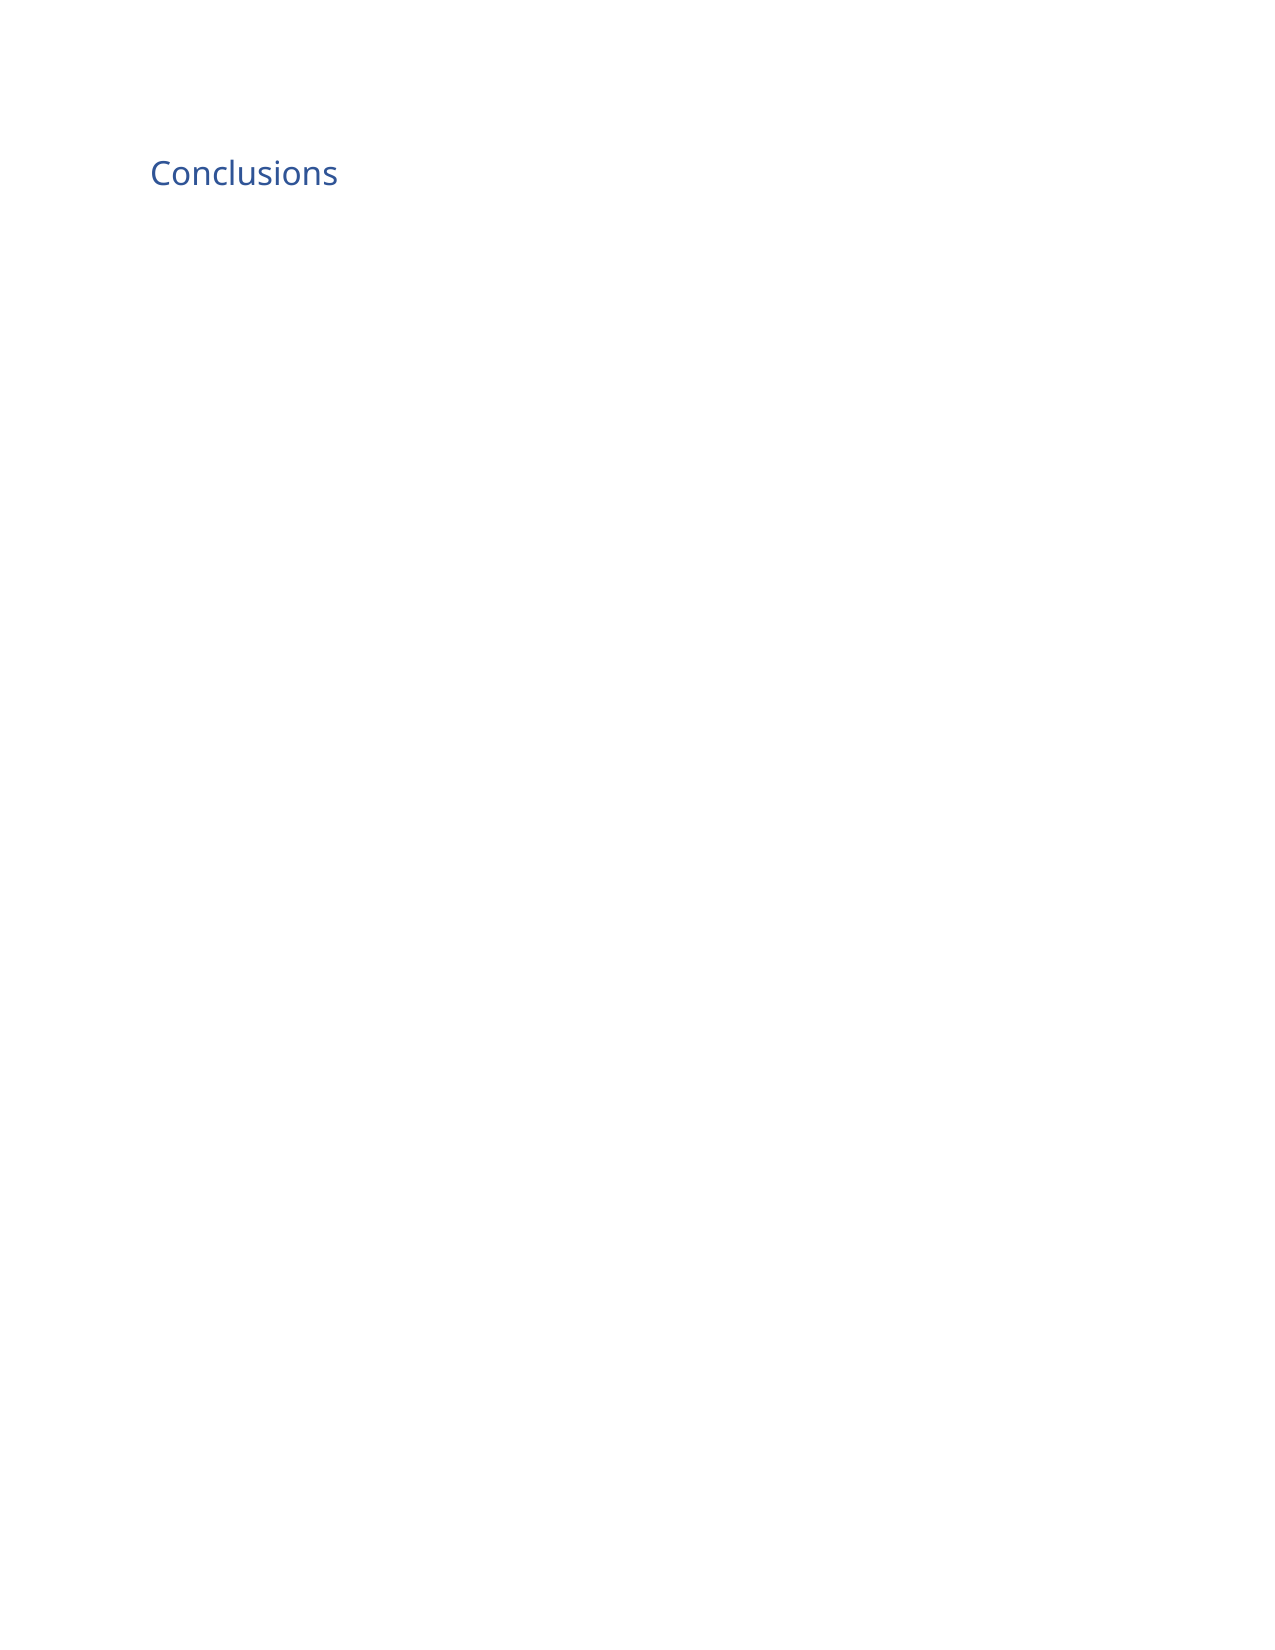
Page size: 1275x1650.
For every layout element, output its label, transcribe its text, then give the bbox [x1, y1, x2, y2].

subtitle Conclusions [150, 150, 1125, 195]
